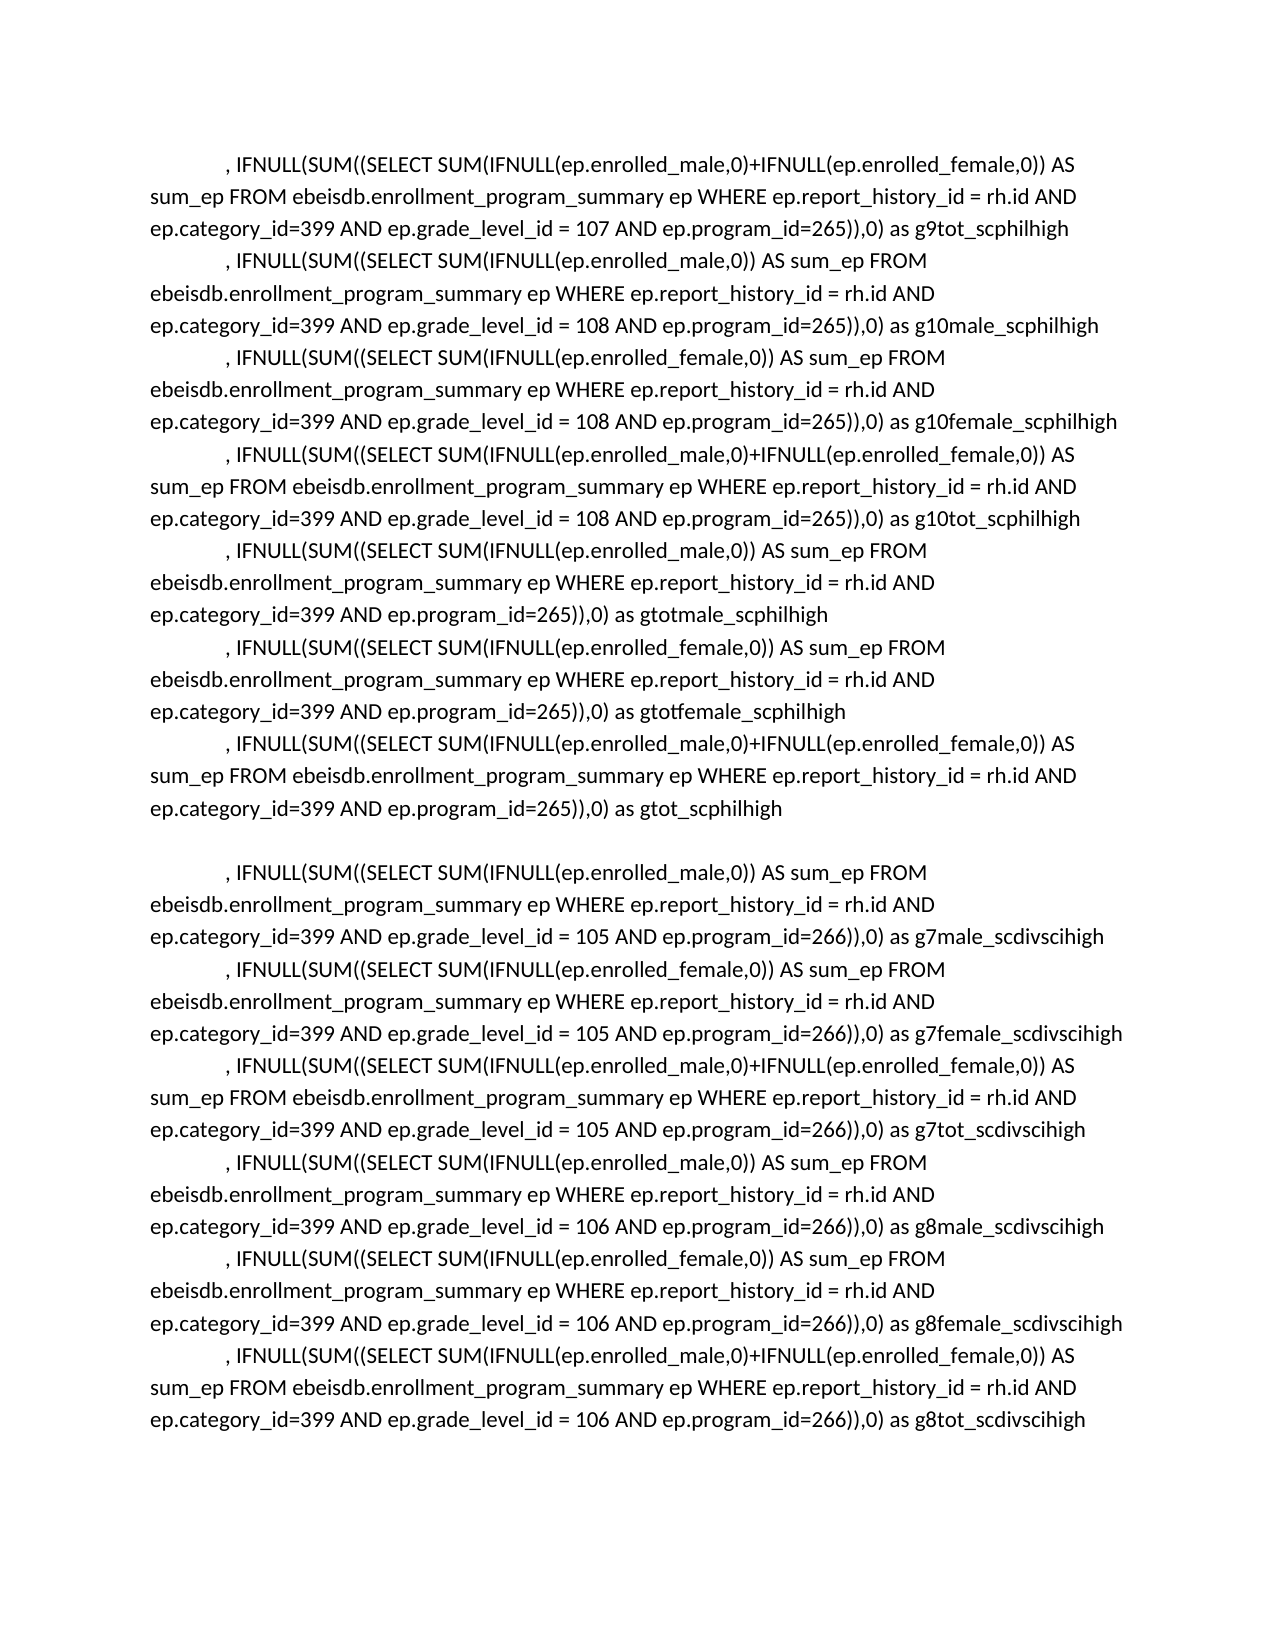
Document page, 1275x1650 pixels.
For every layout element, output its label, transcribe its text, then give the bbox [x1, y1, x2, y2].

text , IFNULL(SUM((SELECT SUM(IFNULL(ep.enrolled_male,0)+IFNULL(ep.enrolled_female,0)) AS sum_ep FROM ebeisdb.enrollment_program_summary ep WHERE ep.report_history_id = rh.id AND ep.category_id=399 AND ep.grade_level_id = 108 AND ep.program_id=265)),0) as g10tot_scphilhigh [150, 440, 1125, 532]
text , IFNULL(SUM((SELECT SUM(IFNULL(ep.enrolled_female,0)) AS sum_ep FROM ebeisdb.enrollment_program_summary ep WHERE ep.report_history_id = rh.id AND ep.category_id=399 AND ep.grade_level_id = 105 AND ep.program_id=266)),0) as g7female_scdivscihigh [150, 955, 1125, 1047]
text , IFNULL(SUM((SELECT SUM(IFNULL(ep.enrolled_male,0)+IFNULL(ep.enrolled_female,0)) AS sum_ep FROM ebeisdb.enrollment_program_summary ep WHERE ep.report_history_id = rh.id AND ep.category_id=399 AND ep.grade_level_id = 106 AND ep.program_id=266)),0) as g8tot_scdivscihigh [150, 1341, 1125, 1433]
text , IFNULL(SUM((SELECT SUM(IFNULL(ep.enrolled_male,0)) AS sum_ep FROM ebeisdb.enrollment_program_summary ep WHERE ep.report_history_id = rh.id AND ep.category_id=399 AND ep.program_id=265)),0) as gtotmale_scphilhigh [150, 536, 1125, 629]
text , IFNULL(SUM((SELECT SUM(IFNULL(ep.enrolled_male,0)) AS sum_ep FROM ebeisdb.enrollment_program_summary ep WHERE ep.report_history_id = rh.id AND ep.category_id=399 AND ep.grade_level_id = 108 AND ep.program_id=265)),0) as g10male_scphilhigh [150, 247, 1125, 339]
text , IFNULL(SUM((SELECT SUM(IFNULL(ep.enrolled_male,0)+IFNULL(ep.enrolled_female,0)) AS sum_ep FROM ebeisdb.enrollment_program_summary ep WHERE ep.report_history_id = rh.id AND ep.category_id=399 AND ep.program_id=265)),0) as gtot_scphilhigh [150, 729, 1125, 822]
text , IFNULL(SUM((SELECT SUM(IFNULL(ep.enrolled_female,0)) AS sum_ep FROM ebeisdb.enrollment_program_summary ep WHERE ep.report_history_id = rh.id AND ep.category_id=399 AND ep.grade_level_id = 106 AND ep.program_id=266)),0) as g8female_scdivscihigh [150, 1244, 1125, 1337]
text , IFNULL(SUM((SELECT SUM(IFNULL(ep.enrolled_male,0)+IFNULL(ep.enrolled_female,0)) AS sum_ep FROM ebeisdb.enrollment_program_summary ep WHERE ep.report_history_id = rh.id AND ep.category_id=399 AND ep.grade_level_id = 107 AND ep.program_id=265)),0) as g9tot_scphilhigh [150, 150, 1125, 242]
text , IFNULL(SUM((SELECT SUM(IFNULL(ep.enrolled_male,0)) AS sum_ep FROM ebeisdb.enrollment_program_summary ep WHERE ep.report_history_id = rh.id AND ep.category_id=399 AND ep.grade_level_id = 105 AND ep.program_id=266)),0) as g7male_scdivscihigh [150, 858, 1125, 951]
text , IFNULL(SUM((SELECT SUM(IFNULL(ep.enrolled_male,0)+IFNULL(ep.enrolled_female,0)) AS sum_ep FROM ebeisdb.enrollment_program_summary ep WHERE ep.report_history_id = rh.id AND ep.category_id=399 AND ep.grade_level_id = 105 AND ep.program_id=266)),0) as g7tot_scdivscihigh [150, 1051, 1125, 1144]
text , IFNULL(SUM((SELECT SUM(IFNULL(ep.enrolled_male,0)) AS sum_ep FROM ebeisdb.enrollment_program_summary ep WHERE ep.report_history_id = rh.id AND ep.category_id=399 AND ep.grade_level_id = 106 AND ep.program_id=266)),0) as g8male_scdivscihigh [150, 1148, 1125, 1240]
text , IFNULL(SUM((SELECT SUM(IFNULL(ep.enrolled_female,0)) AS sum_ep FROM ebeisdb.enrollment_program_summary ep WHERE ep.report_history_id = rh.id AND ep.category_id=399 AND ep.program_id=265)),0) as gtotfemale_scphilhigh [150, 633, 1125, 725]
text , IFNULL(SUM((SELECT SUM(IFNULL(ep.enrolled_female,0)) AS sum_ep FROM ebeisdb.enrollment_program_summary ep WHERE ep.report_history_id = rh.id AND ep.category_id=399 AND ep.grade_level_id = 108 AND ep.program_id=265)),0) as g10female_scphilhigh [150, 343, 1125, 436]
